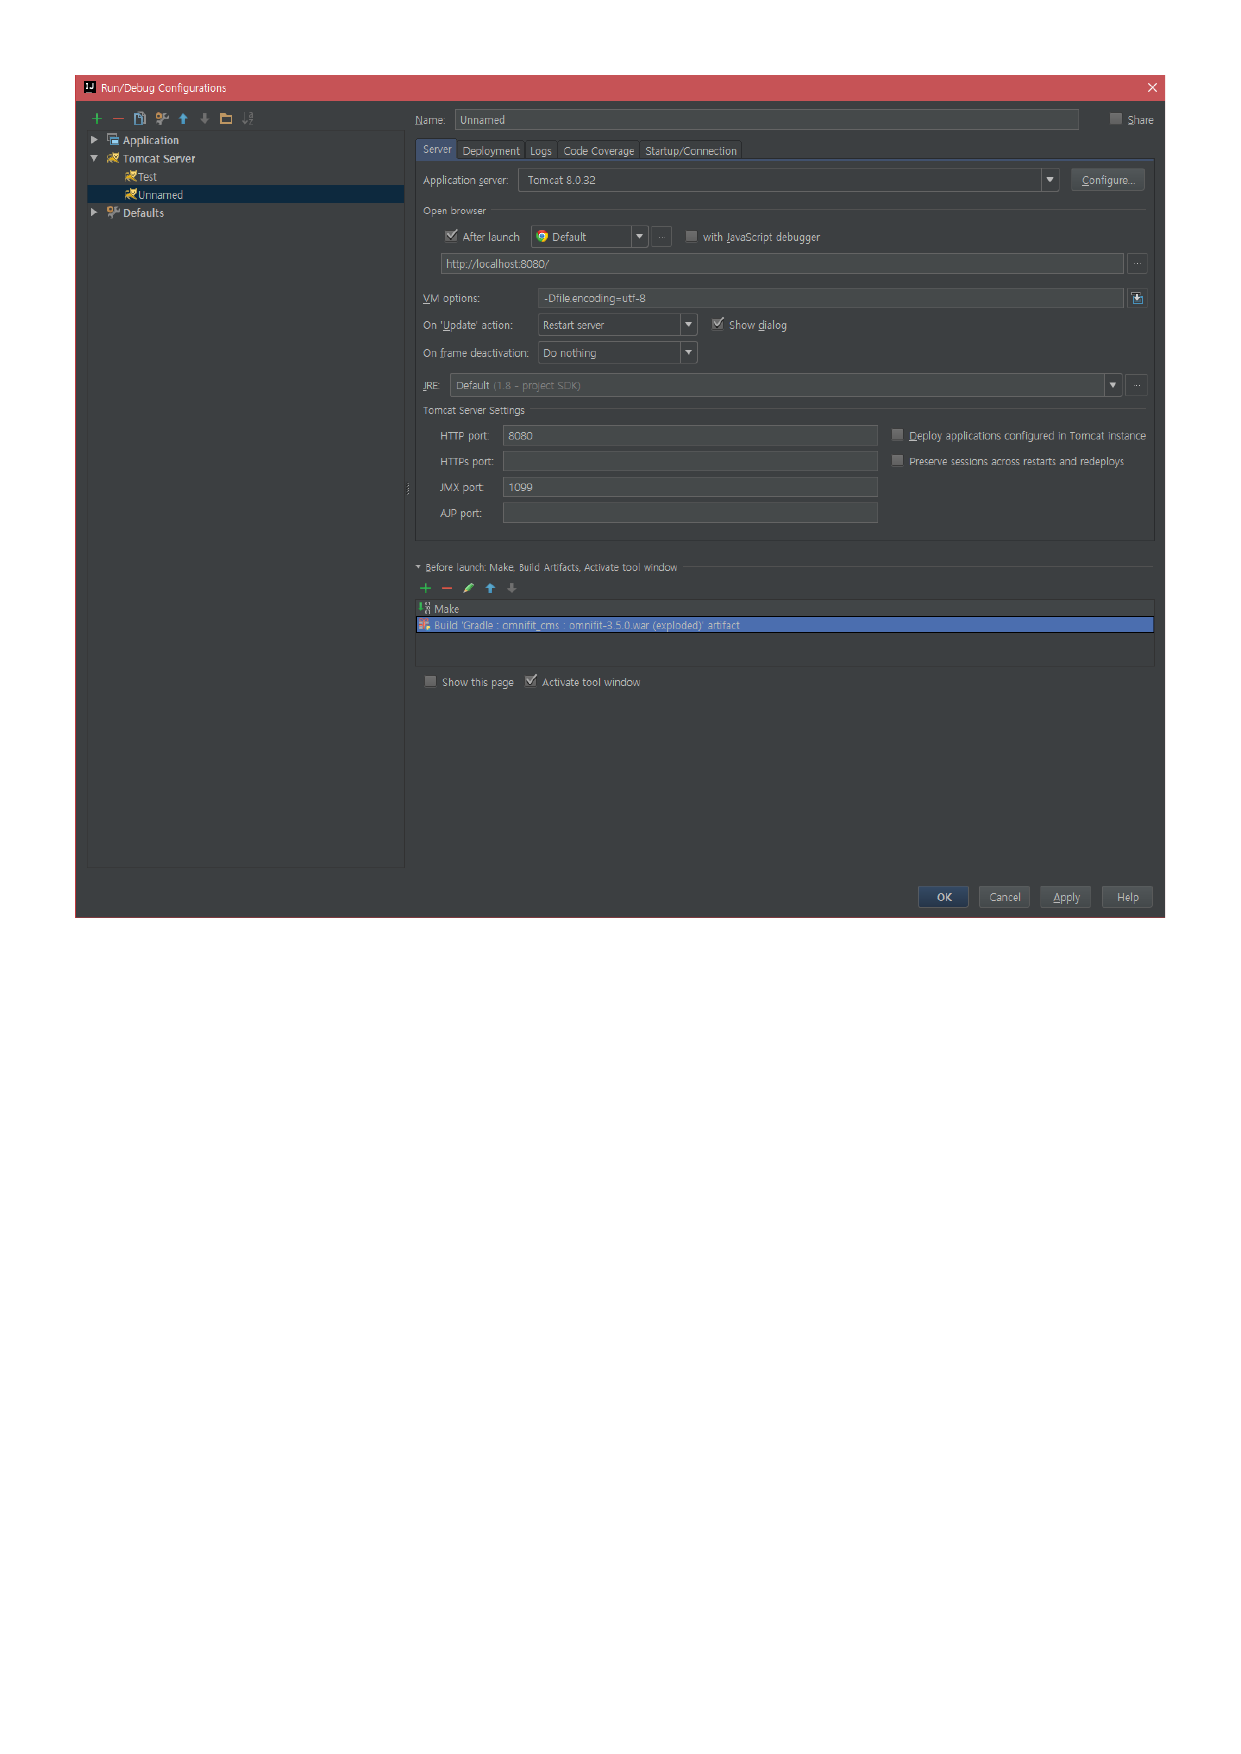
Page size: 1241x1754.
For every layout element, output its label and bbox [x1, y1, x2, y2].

picture [75, 75, 1166, 918]
